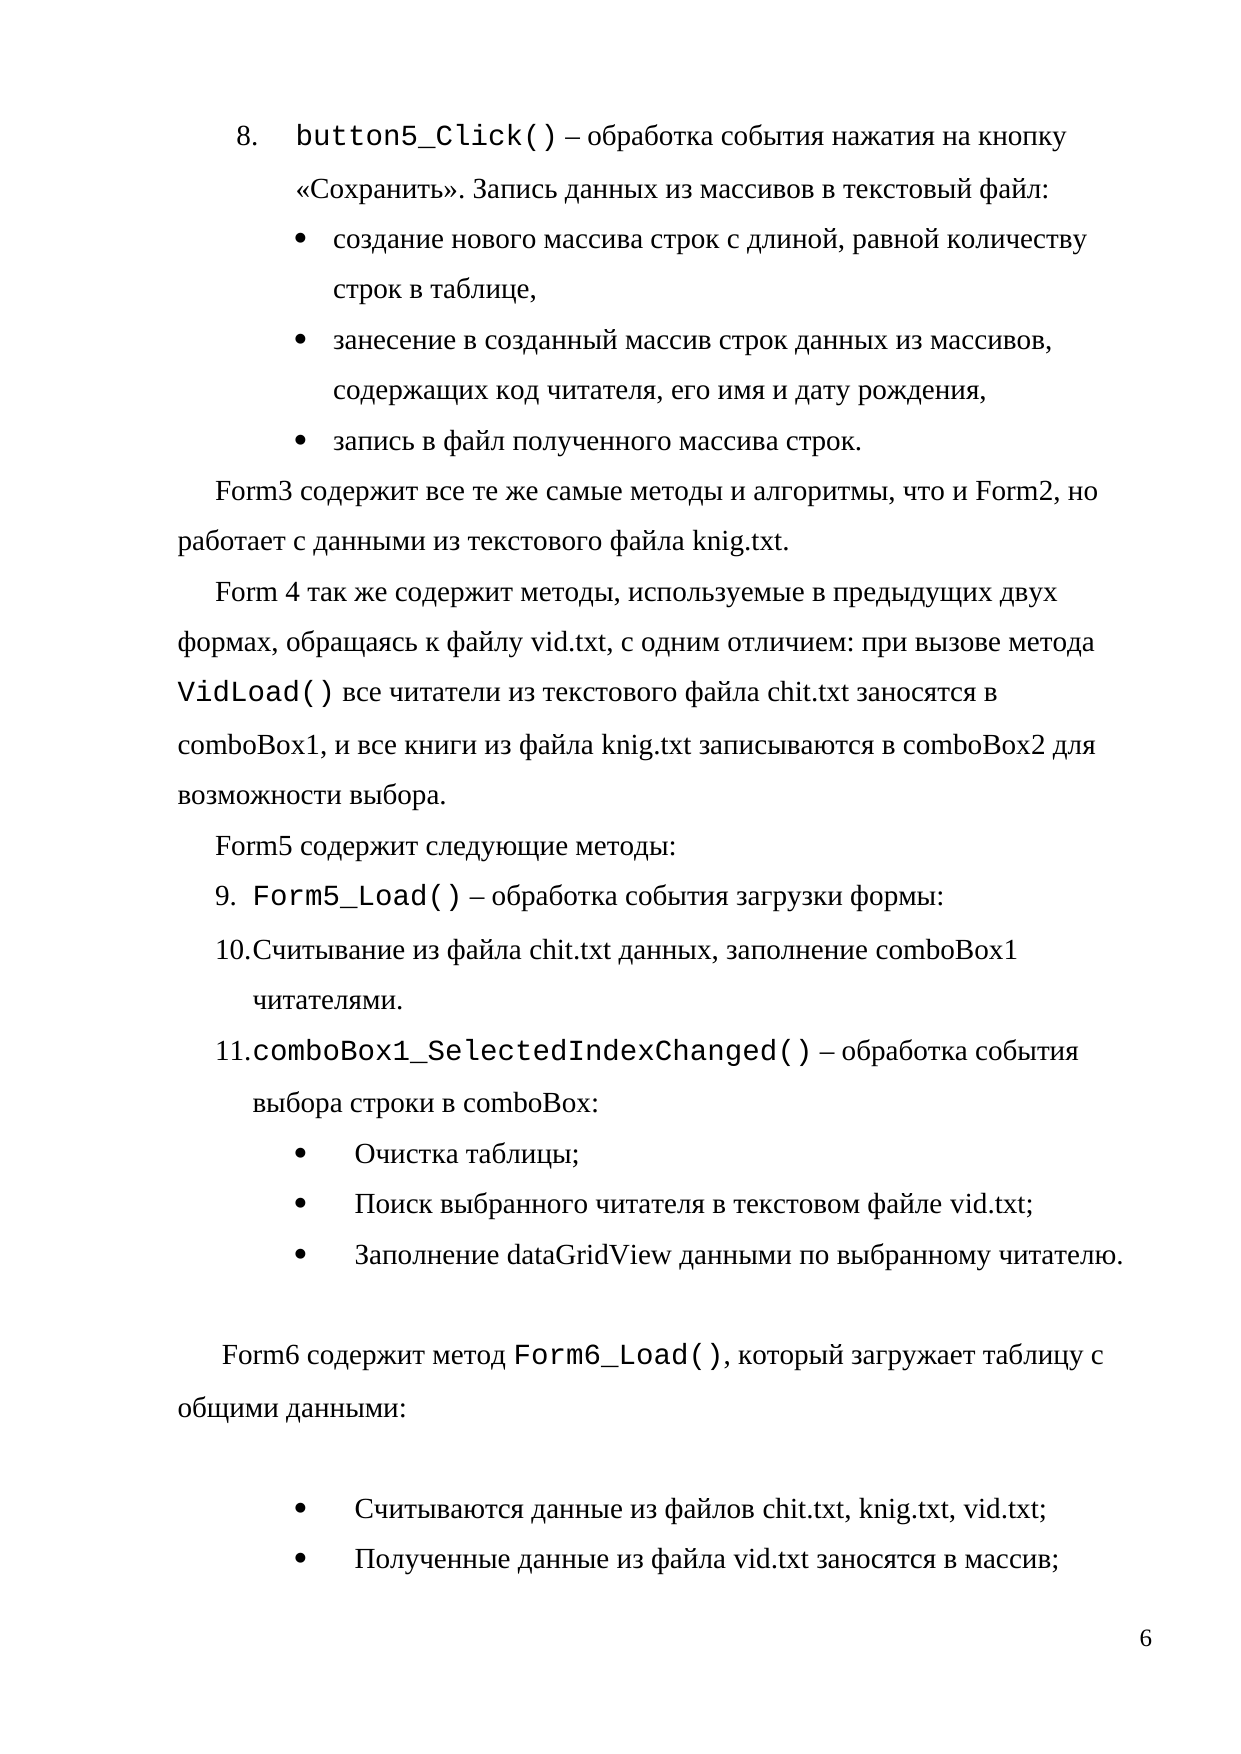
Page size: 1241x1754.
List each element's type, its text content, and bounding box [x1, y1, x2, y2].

list Считывание из файла chit.txt данных, заполнение comboBox1 читателями. [215, 932, 1152, 1016]
text Form3 содержит все те же самые методы и алгоритмы, что и Form2, но работает с данными из текстового файла knig.txt. [177, 473, 1152, 557]
text Form6 содержит метод Form6_Load(), который загружает таблицу с общими данными: [177, 1337, 1152, 1424]
list button5_Click() – обработка события нажатия на кнопку «Сохранить». Запись данных из массивов в текстовый файл: [236, 118, 1152, 204]
text Form5 содержит следующие методы: [177, 828, 1152, 861]
list Form5_Load() – обработка события загрузки формы: [215, 878, 1152, 914]
list Поиск выбранного читателя в текстовом файле vid.txt; [295, 1186, 1152, 1220]
list Считываются данные из файлов chit.txt, knig.txt, vid.txt; [295, 1491, 1152, 1524]
text Form 4 так же содержит методы, используемые в предыдущих двух формах, обращаясь к файлу vid.txt, с одним отличием: при вызове метода VidLoad() все читатели из текстового файла chit.txt заносятся в comboBox1, и все книги из файла knig.txt записываются в comboBox2 для возможности выбора. [177, 574, 1152, 811]
list Полученные данные из файла vid.txt заносятся в массив; [295, 1541, 1152, 1575]
list занесение в созданный массив строк данных из массивов, содержащих код читателя, его имя и дату рождения, [295, 322, 1152, 406]
list Заполнение dataGridView данными по выбранному читателю. [295, 1237, 1152, 1270]
list запись в файл полученного массива строк. [295, 423, 1152, 456]
list создание нового массива строк с длиной, равной количеству строк в таблице, [295, 221, 1152, 305]
list comboBox1_SelectedIndexChanged() – обработка события выбора строки в comboBoх: [215, 1033, 1152, 1119]
list Очистка таблицы; [295, 1136, 1152, 1169]
